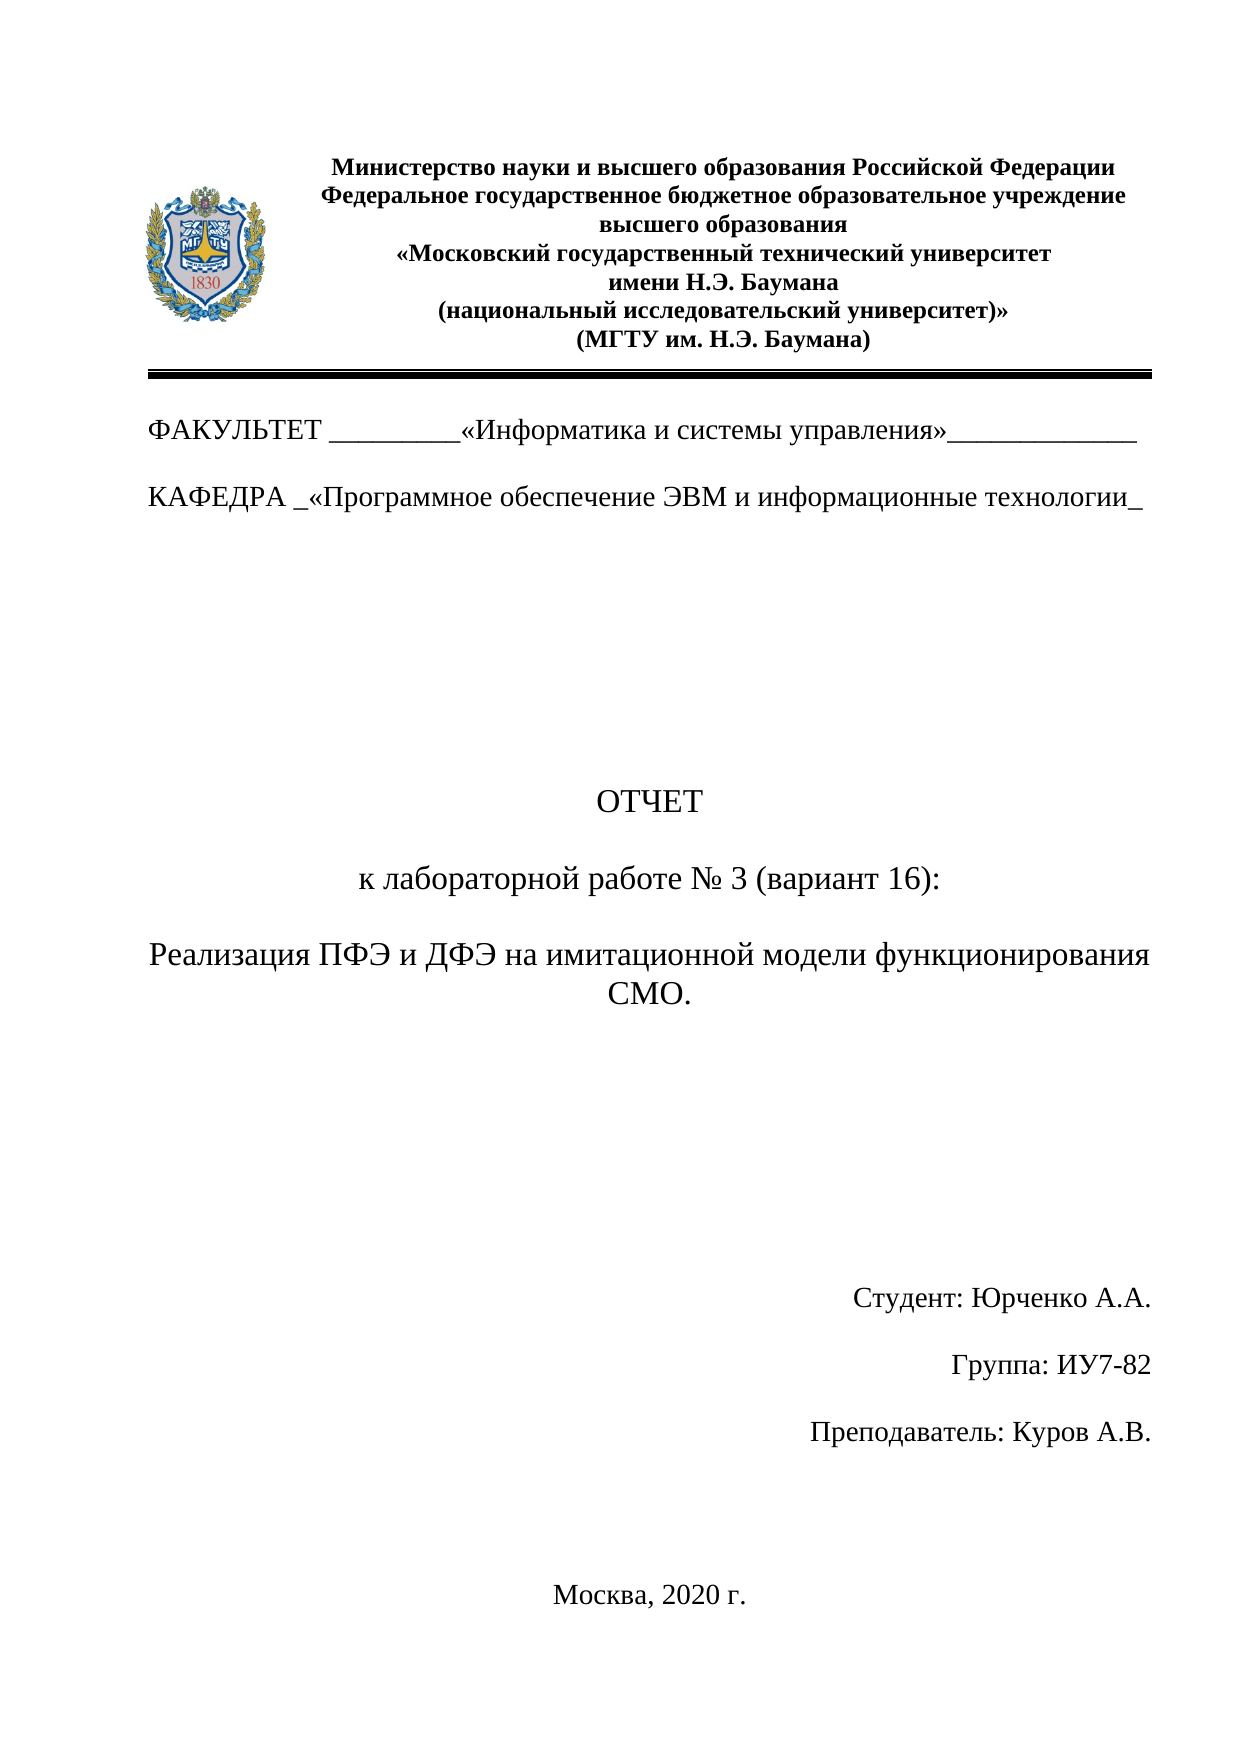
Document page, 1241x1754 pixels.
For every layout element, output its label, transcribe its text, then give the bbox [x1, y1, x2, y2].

text ФАКУЛЬТЕТ _________«Информатика и системы управления»_____________ [148, 412, 1152, 446]
text Реализация ПФЭ и ДФЭ на имитационной модели функционирования СМО. [148, 934, 1152, 1011]
picture [145, 186, 266, 321]
text Преподаватель: Куров А.В. [148, 1414, 1152, 1447]
text к лабораторной работе № 3 (вариант 16): [148, 858, 1152, 896]
text ОТЧЕТ [148, 781, 1152, 819]
text Студент: Юрченко А.А. [148, 1280, 1152, 1313]
text Группа: ИУ7-82 [148, 1347, 1152, 1380]
text КАФЕДРА _«Программное обеспечение ЭВМ и информационные технологии_ [148, 479, 1152, 513]
table_header Министерство науки и высшего образования Российской Федерации Федеральное государственное бюджетное образовательное учреждение высшего образования «Московский государственный технический университет имени Н.Э. Баумана (национальный исследовательский университет)» (МГТУ им. Н.Э. Баумана) [284, 152, 1163, 353]
table_header [136, 152, 284, 353]
text Москва, 2020 г. [148, 1577, 1152, 1611]
